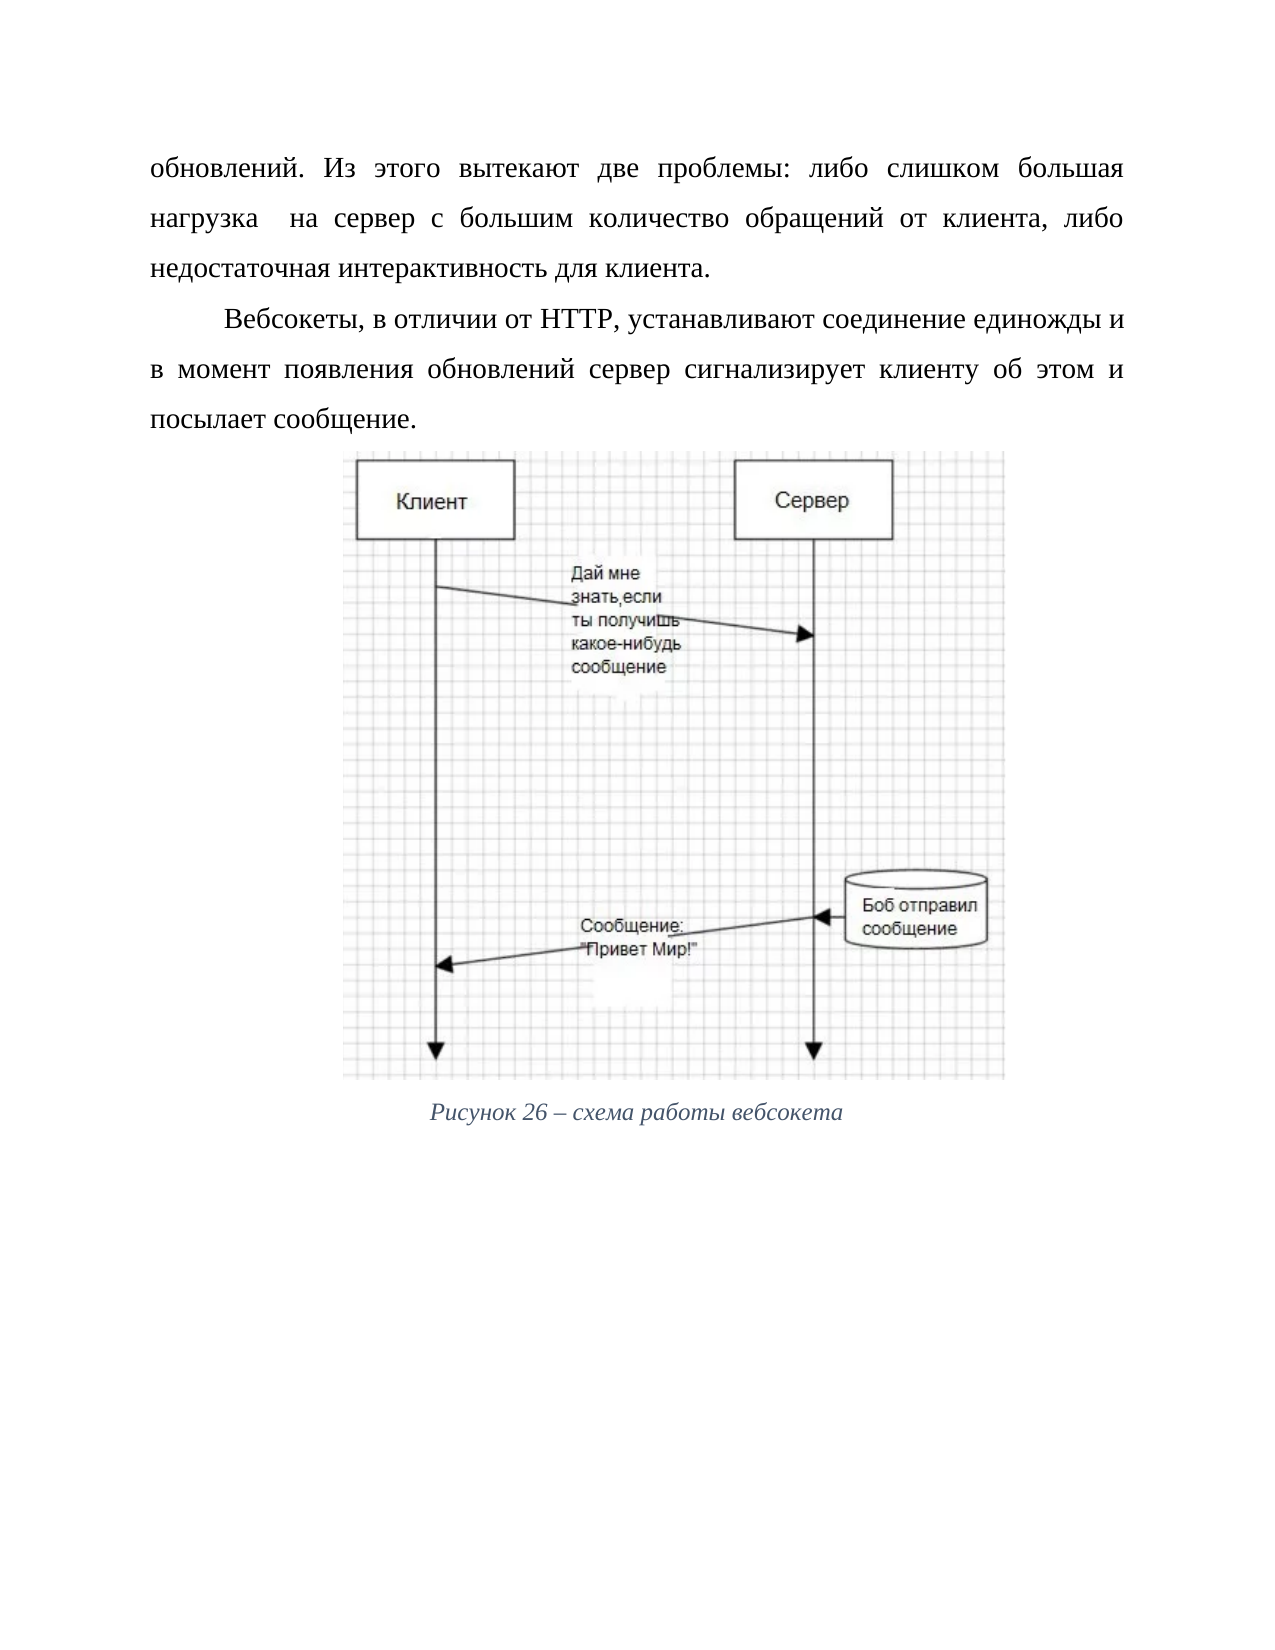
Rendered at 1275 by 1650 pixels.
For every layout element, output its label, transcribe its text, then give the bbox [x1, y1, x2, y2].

text Рисунок 26 – схема работы вебсокета [150, 1097, 1125, 1126]
text Вебсокеты, в отличии от HTTP, устанавливают соединение единожды и в момент появления обновлений сервер сигнализирует клиенту об этом и посылает сообщение. [150, 301, 1125, 435]
picture [343, 451, 1006, 1080]
